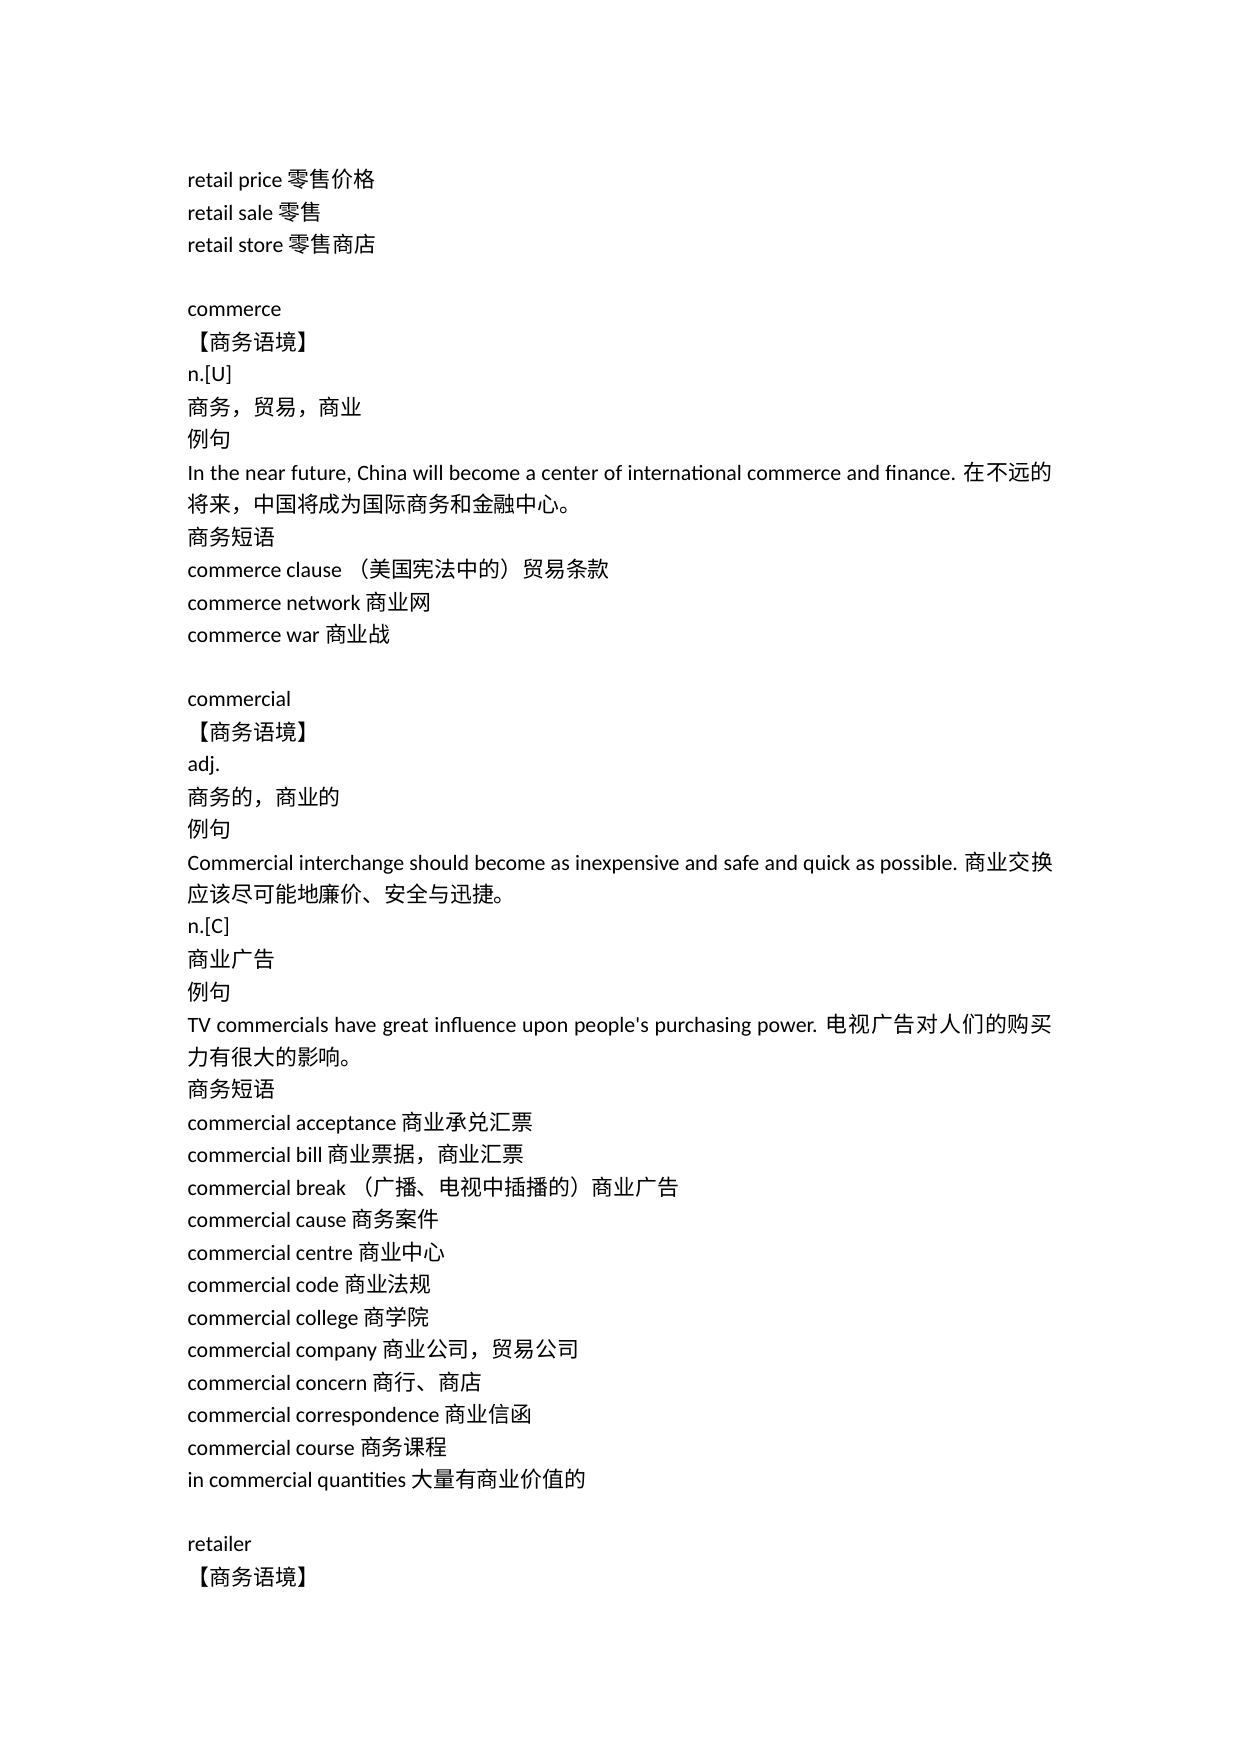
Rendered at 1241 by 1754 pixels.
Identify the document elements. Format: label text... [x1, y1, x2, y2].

text commercial correspondence 商业信函 [187, 1397, 1053, 1429]
text 【商务语境】 [187, 324, 1053, 357]
text commercial course 商务课程 [187, 1429, 1053, 1462]
text commercial acceptance 商业承兑汇票 [187, 1104, 1053, 1137]
text 商务短语 [187, 519, 1053, 552]
text commercial [187, 682, 1053, 714]
text commerce clause （美国宪法中的）贸易条款 [187, 552, 1053, 584]
text commercial company 商业公司，贸易公司 [187, 1332, 1053, 1364]
text in commercial quantities 大量有商业价值的 [187, 1462, 1053, 1494]
text commercial centre 商业中心 [187, 1234, 1053, 1267]
text 例句 [187, 974, 1053, 1007]
text commerce [187, 292, 1053, 324]
text In the near future, China will become a center of international commerce and finance. 在不远的将来，中国将成为国际商务和金融中心。 [187, 454, 1053, 519]
text n.[U] [187, 357, 1053, 389]
text 商业广告 [187, 942, 1053, 974]
text retail price 零售价格 [187, 162, 1053, 194]
text commercial college 商学院 [187, 1299, 1053, 1332]
text 【商务语境】 [187, 1559, 1053, 1592]
text commercial bill 商业票据，商业汇票 [187, 1137, 1053, 1169]
text 例句 [187, 812, 1053, 844]
text commerce war 商业战 [187, 617, 1053, 649]
text 商务，贸易，商业 [187, 389, 1053, 422]
text Commercial interchange should become as inexpensive and safe and quick as possible. 商业交换应该尽可能地廉价、安全与迅捷。 [187, 844, 1053, 909]
text TV commercials have great influence upon people's purchasing power. 电视广告对人们的购买力有很大的影响。 [187, 1007, 1053, 1072]
text retail store 零售商店 [187, 227, 1053, 259]
text 例句 [187, 422, 1053, 454]
text n.[C] [187, 909, 1053, 942]
text retailer [187, 1527, 1053, 1559]
text commercial concern 商行、商店 [187, 1364, 1053, 1397]
text commercial break （广播、电视中插播的）商业广告 [187, 1169, 1053, 1202]
text adj. [187, 747, 1053, 779]
text commerce network 商业网 [187, 584, 1053, 617]
text 商务的，商业的 [187, 779, 1053, 812]
text 【商务语境】 [187, 714, 1053, 747]
text commercial cause 商务案件 [187, 1202, 1053, 1234]
text 商务短语 [187, 1072, 1053, 1104]
text commercial code 商业法规 [187, 1267, 1053, 1299]
text retail sale 零售 [187, 194, 1053, 227]
